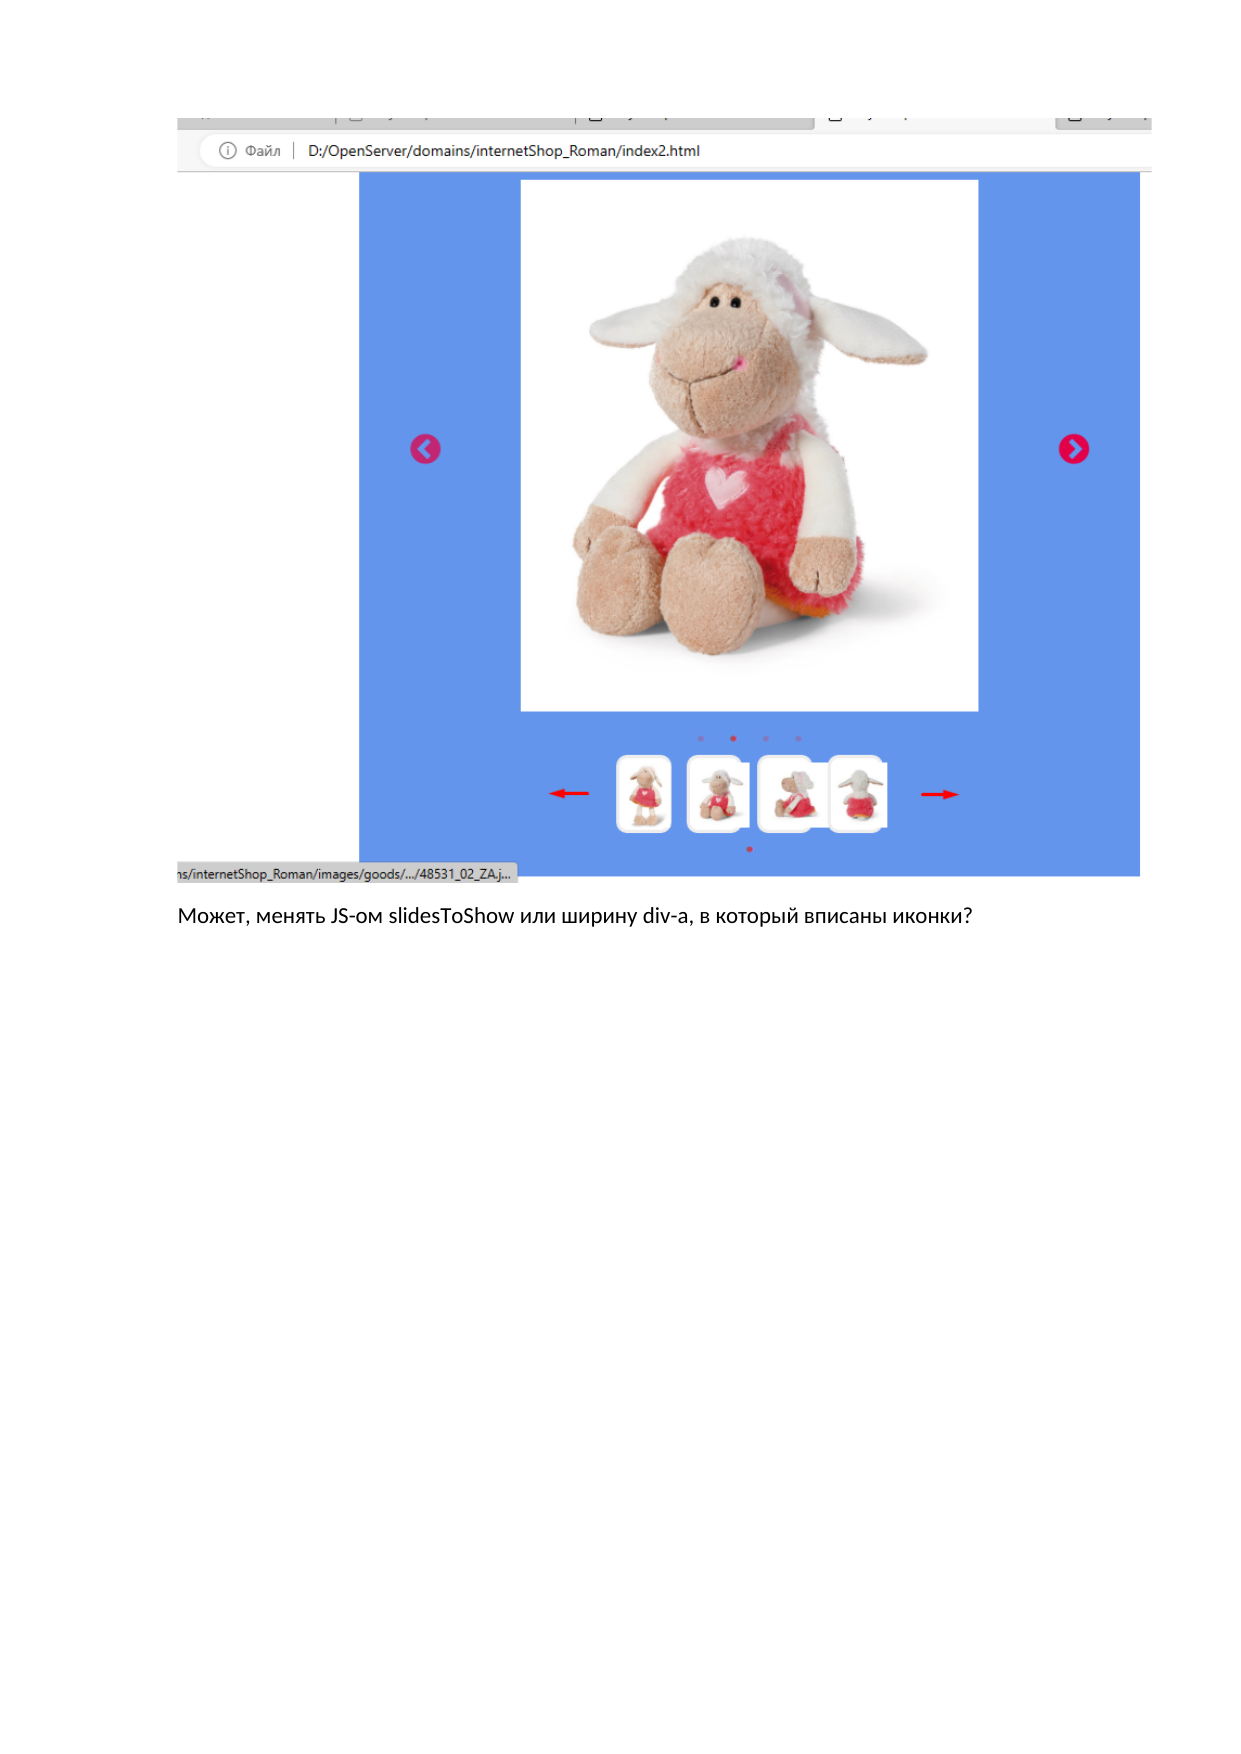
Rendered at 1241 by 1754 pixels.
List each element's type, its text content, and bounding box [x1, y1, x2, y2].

picture [177, 118, 1152, 883]
text Может, менять JS-ом slidesToShow или ширину div-а, в который вписаны иконки? [177, 901, 1152, 929]
